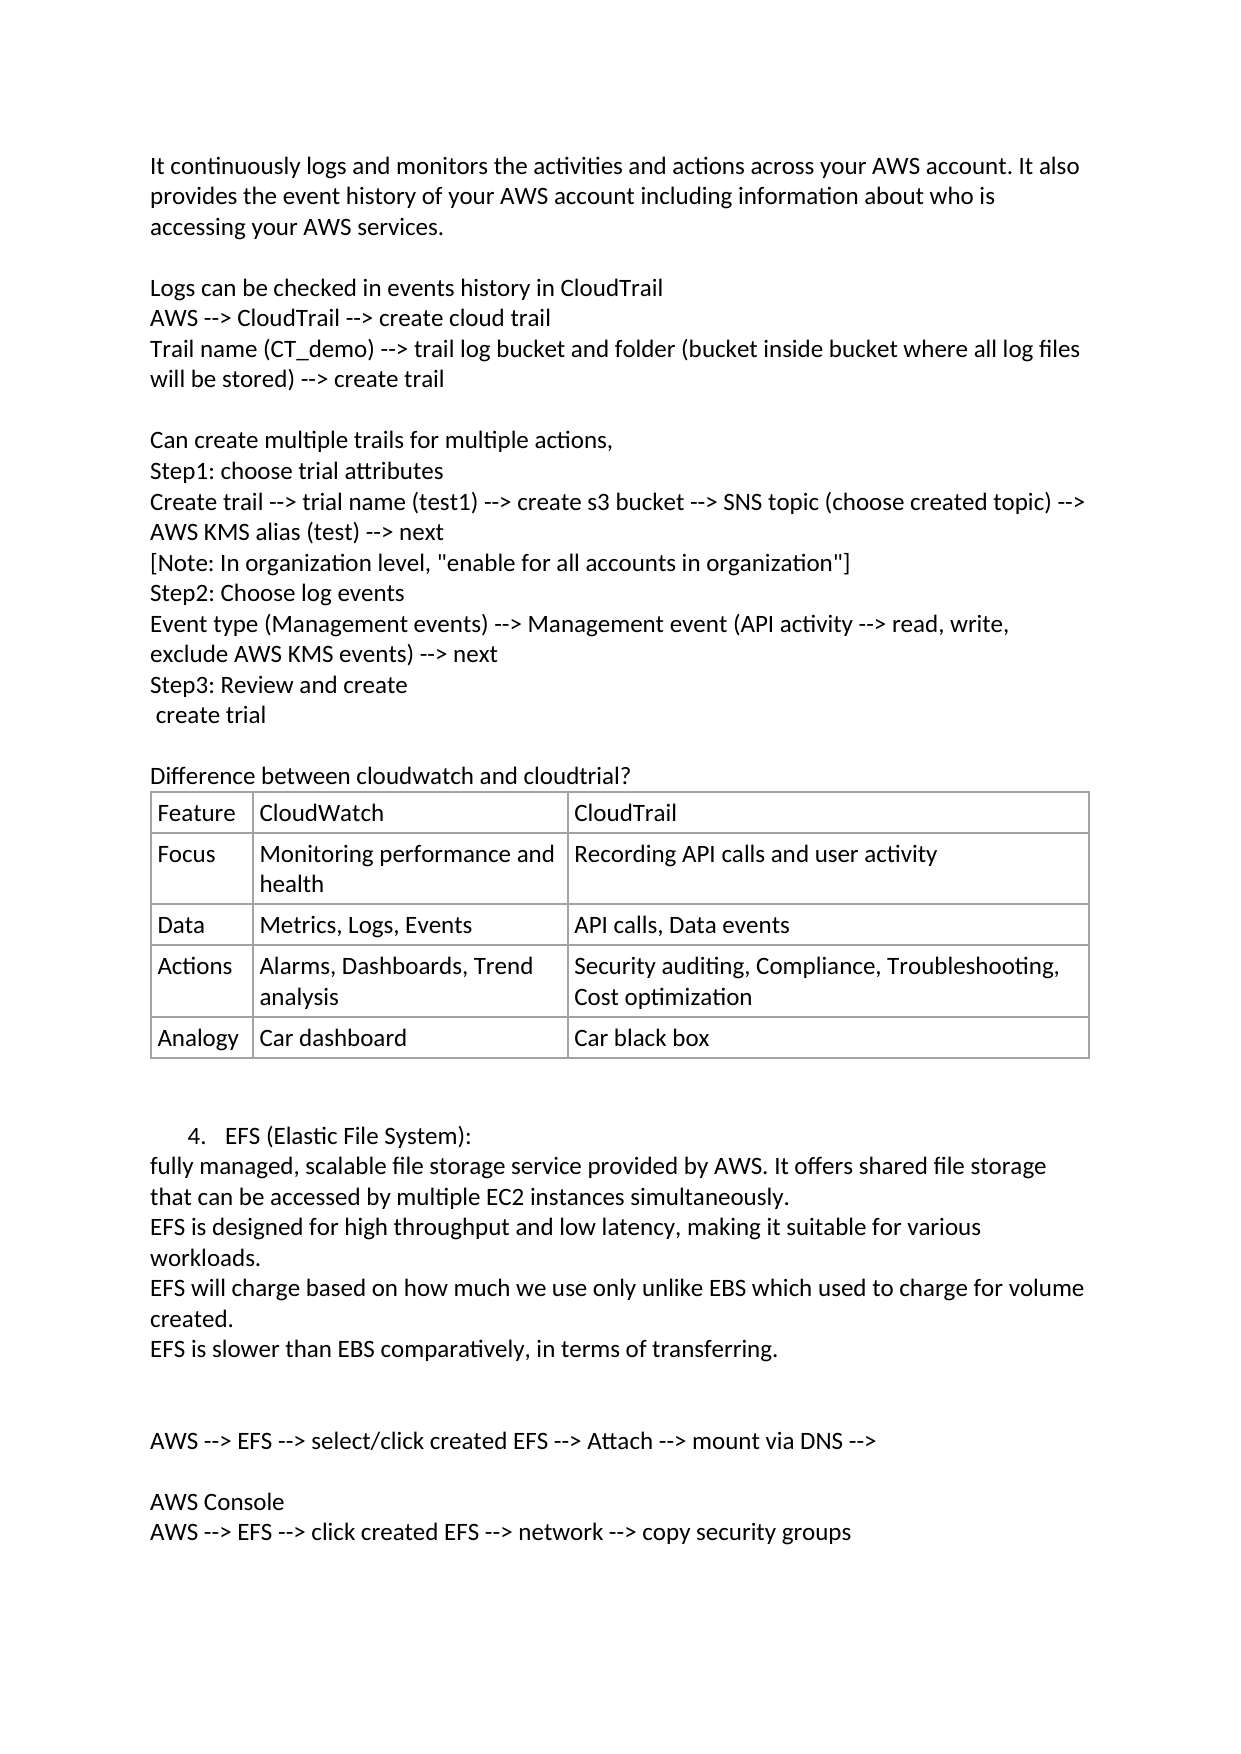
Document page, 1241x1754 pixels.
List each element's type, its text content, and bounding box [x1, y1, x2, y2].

table_cell Analogy [152, 1018, 252, 1057]
list EFS (Elastic File System): [187, 1120, 1090, 1150]
text Step3: Review and create [150, 669, 1090, 699]
table_cell Monitoring performance and health [254, 834, 567, 903]
text create trial [150, 699, 1090, 730]
text AWS Console [150, 1486, 1090, 1517]
text Can create multiple trails for multiple actions, [150, 425, 1090, 455]
text Trail name (CT_demo) --> trail log bucket and folder (bucket inside bucket where all log files will be stored) --> create trail [150, 333, 1090, 394]
text EFS will charge based on how much we use only unlike EBS which used to charge for volume created. [150, 1272, 1090, 1333]
text Logs can be checked in events history in CloudTrail [150, 272, 1090, 303]
table_header CloudWatch [254, 793, 567, 832]
table_cell Focus [152, 834, 252, 903]
text EFS is slower than EBS comparatively, in terms of transferring. [150, 1333, 1090, 1364]
text [Note: In organization level, "enable for all accounts in organization"] [150, 547, 1090, 577]
table_cell Security auditing, Compliance, Troubleshooting, Cost optimization [569, 946, 1088, 1016]
table_header CloudTrail [569, 793, 1088, 832]
table_cell Data [152, 905, 252, 944]
table_cell API calls, Data events [569, 905, 1088, 944]
text Difference between cloudwatch and cloudtrial? [150, 760, 1090, 791]
text fully managed, scalable file storage service provided by AWS. It offers shared file storage that can be accessed by multiple EC2 instances simultaneously. [150, 1150, 1090, 1211]
table_header Feature [152, 793, 252, 832]
text Step2: Choose log events [150, 577, 1090, 608]
text EFS is designed for high throughput and low latency, making it suitable for various workloads. [150, 1211, 1090, 1272]
table_cell Car dashboard [254, 1018, 567, 1057]
table_cell Metrics, Logs, Events [254, 905, 567, 944]
text AWS --> CloudTrail --> create cloud trail [150, 303, 1090, 333]
table_cell Car black box [569, 1018, 1088, 1057]
text Step1: choose trial attributes [150, 455, 1090, 486]
text Event type (Management events) --> Management event (API activity --> read, write, exclude AWS KMS events) --> next [150, 608, 1090, 669]
text AWS --> EFS --> click created EFS --> network --> copy security groups [150, 1517, 1090, 1547]
text It continuously logs and monitors the activities and actions across your AWS account. It also provides the event history of your AWS account including information about who is accessing your AWS services. [150, 150, 1090, 242]
table_cell Recording API calls and user activity [569, 834, 1088, 903]
table_cell Alarms, Dashboards, Trend analysis [254, 946, 567, 1016]
text AWS --> EFS --> select/click created EFS --> Attach --> mount via DNS --> [150, 1425, 1090, 1456]
text Create trail --> trial name (test1) --> create s3 bucket --> SNS topic (choose created topic) --> AWS KMS alias (test) --> next [150, 486, 1090, 547]
table_cell Actions [152, 946, 252, 1016]
